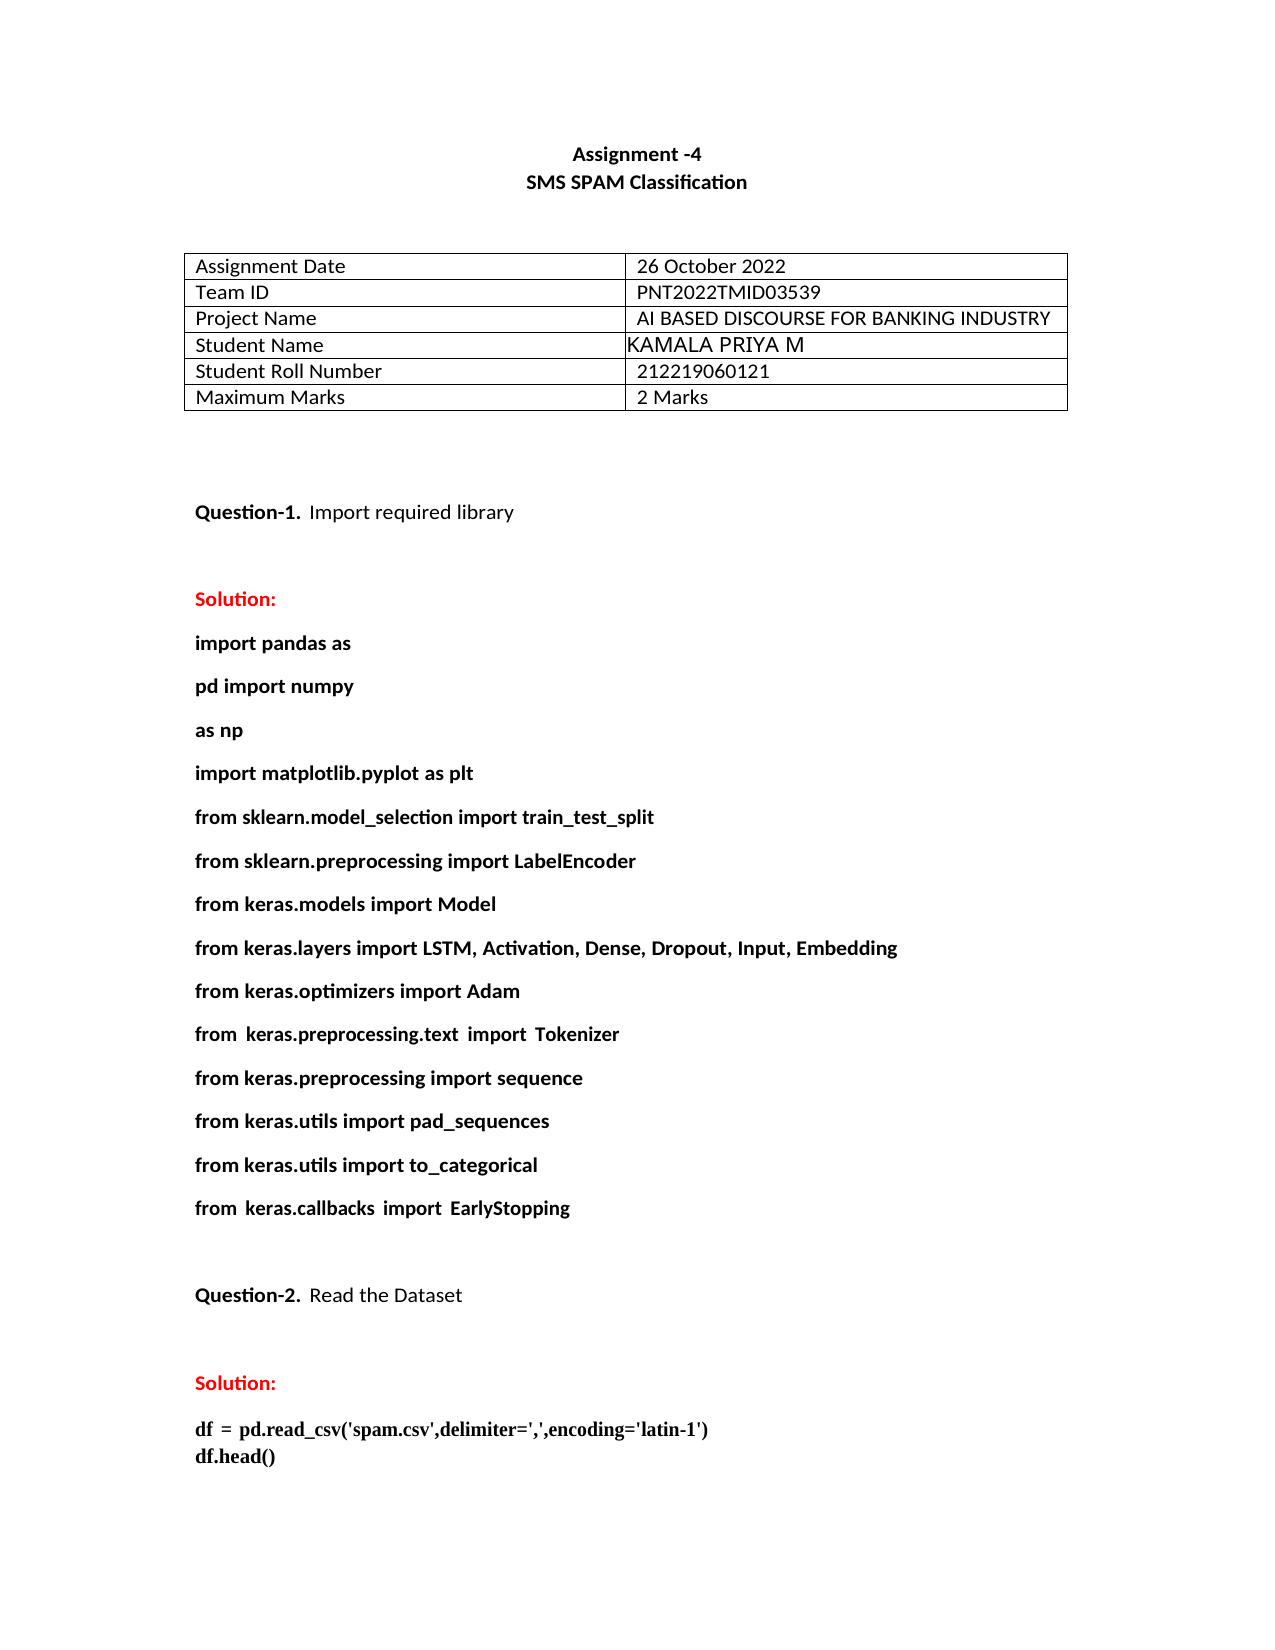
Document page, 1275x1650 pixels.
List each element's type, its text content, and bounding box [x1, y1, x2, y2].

table_header Assignment Date [185, 254, 625, 279]
table_cell 212219060121 [626, 359, 1067, 384]
table_header 26 October 2022 [626, 254, 1067, 279]
table_cell Team ID [185, 280, 625, 306]
text from keras.utils import to_categorical from keras.callbacks import EarlyStopping [195, 1152, 579, 1220]
table_cell KAMALA PRIYA M [626, 333, 1067, 358]
text from sklearn.model_selection import train_test_split from sklearn.preprocessing import LabelEncoder from keras.models import Model [195, 804, 679, 917]
text Solution: [195, 1370, 1204, 1395]
text Assignment -4 [525, 142, 749, 167]
text SMS SPAM Classification [525, 169, 748, 195]
table_cell Student Roll Number [185, 359, 625, 384]
table_cell PNT2022TMID03539 [626, 280, 1067, 306]
text import matplotlib.pyplot as plt [195, 761, 1204, 786]
text df = pd.read_csv('spam.csv',delimiter=',',encoding='latin-1') df.head() [195, 1417, 787, 1468]
text Solution: [195, 587, 1204, 612]
text Question-2. Read the Dataset [195, 1282, 1204, 1307]
table_cell Project Name [185, 307, 625, 332]
text Question-1. Import required library [195, 499, 1204, 525]
text import pandas as pd import numpy as np [195, 630, 378, 743]
table_cell Student Name [185, 333, 625, 358]
text from keras.preprocessing.text import Tokenizer from keras.preprocessing import sequence from keras.utils import pad_sequences [195, 1022, 626, 1134]
table_cell Maximum Marks [185, 385, 625, 410]
text from keras.layers import LSTM, Activation, Dense, Dropout, Input, Embedding from keras.optimizers import Adam [195, 935, 932, 1003]
table_cell AI BASED DISCOURSE FOR BANKING INDUSTRY [626, 307, 1067, 332]
table_cell 2 Marks [626, 385, 1067, 410]
